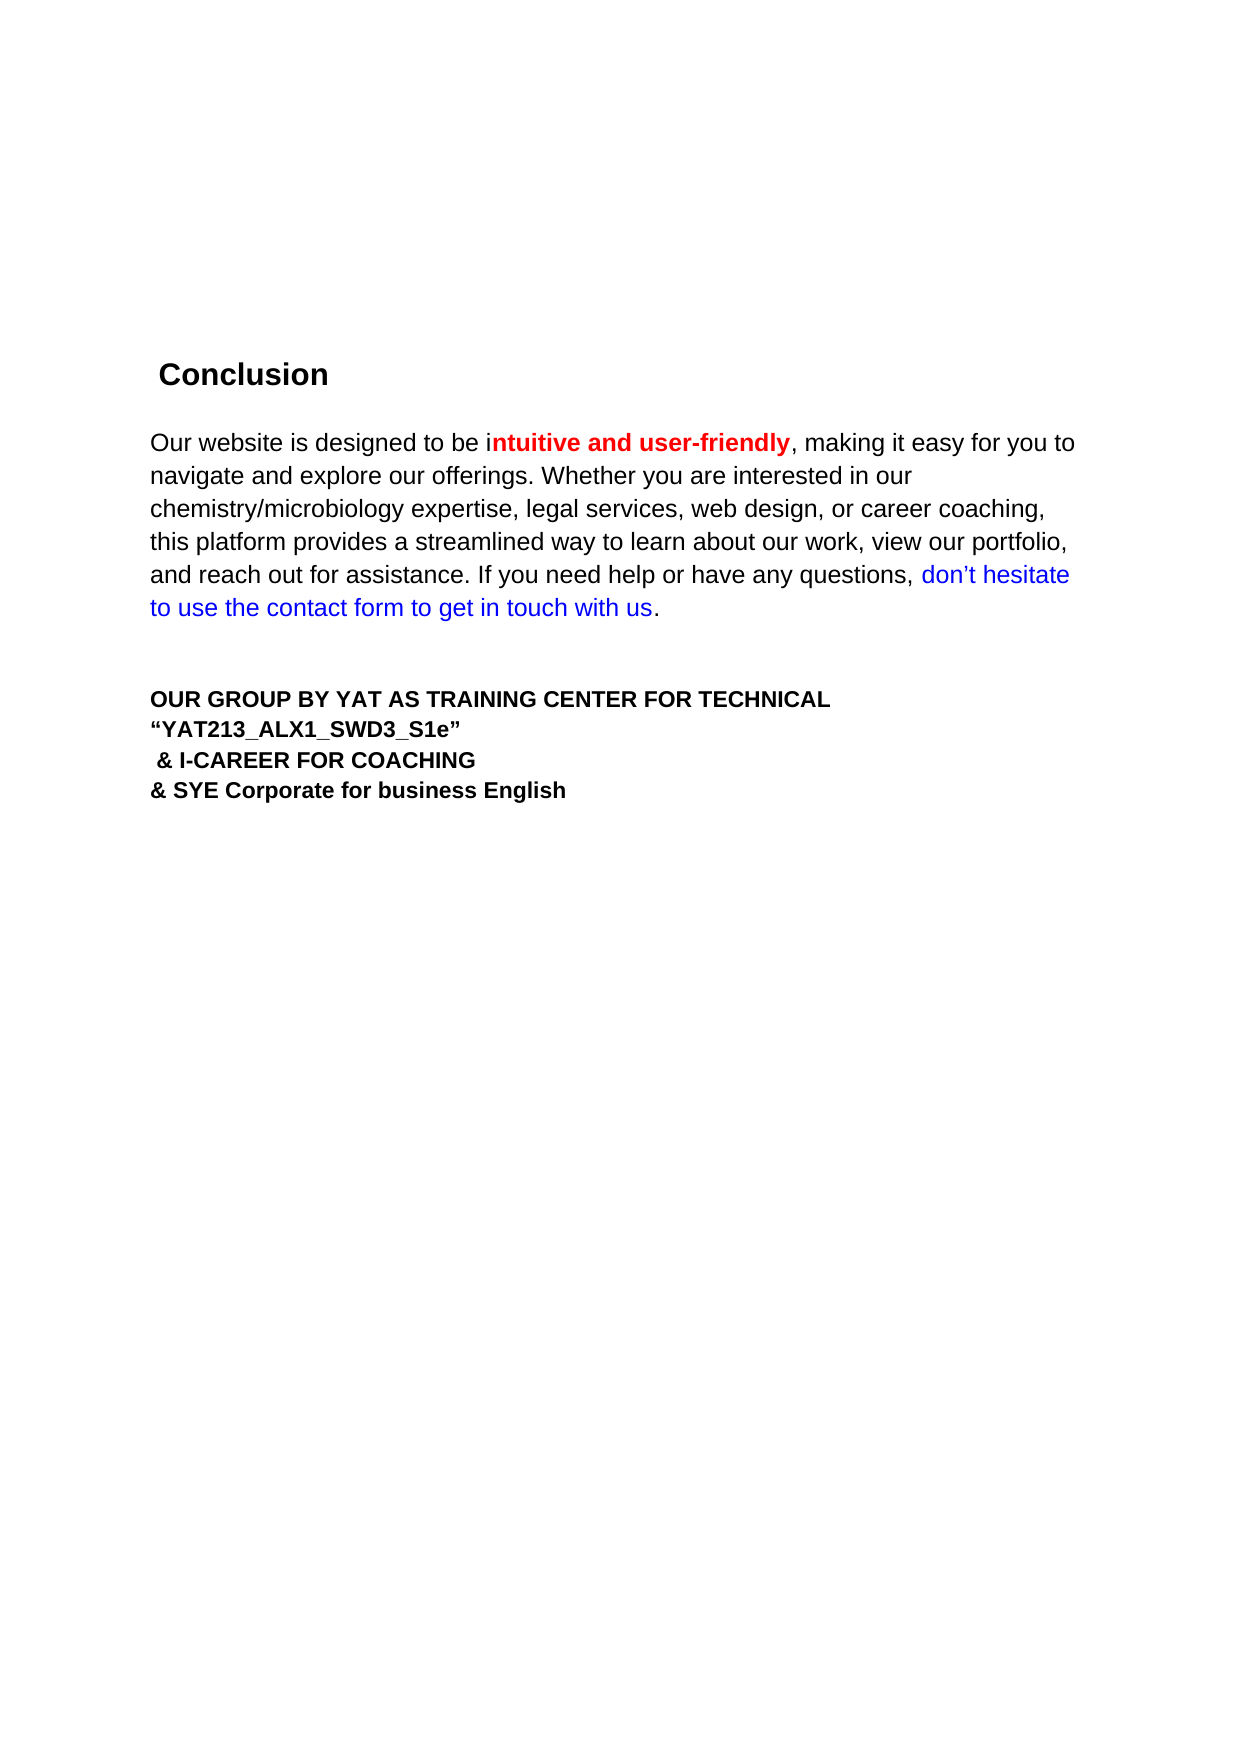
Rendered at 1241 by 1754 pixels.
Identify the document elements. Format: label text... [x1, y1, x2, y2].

text Our website is designed to be intuitive and user-friendly, making it easy for you to navigate and explore our offerings. Whether you are interested in our chemistry/microbiology expertise, legal services, web design, or career coaching, this platform provides a streamlined way to learn about our work, view our portfolio, and reach out for assistance. If you need help or have any questions, don’t hesitate to use the contact form to get in touch with us. [150, 428, 1090, 622]
text OUR GROUP BY YAT AS TRAINING CENTER FOR TECHNICAL “YAT213_ALX1_SWD3_S1e” [150, 686, 1090, 743]
text Conclusion [150, 356, 1090, 392]
text & I-CAREER FOR COACHING [150, 747, 1090, 773]
text & SYE Corporate for business English [150, 777, 1090, 803]
